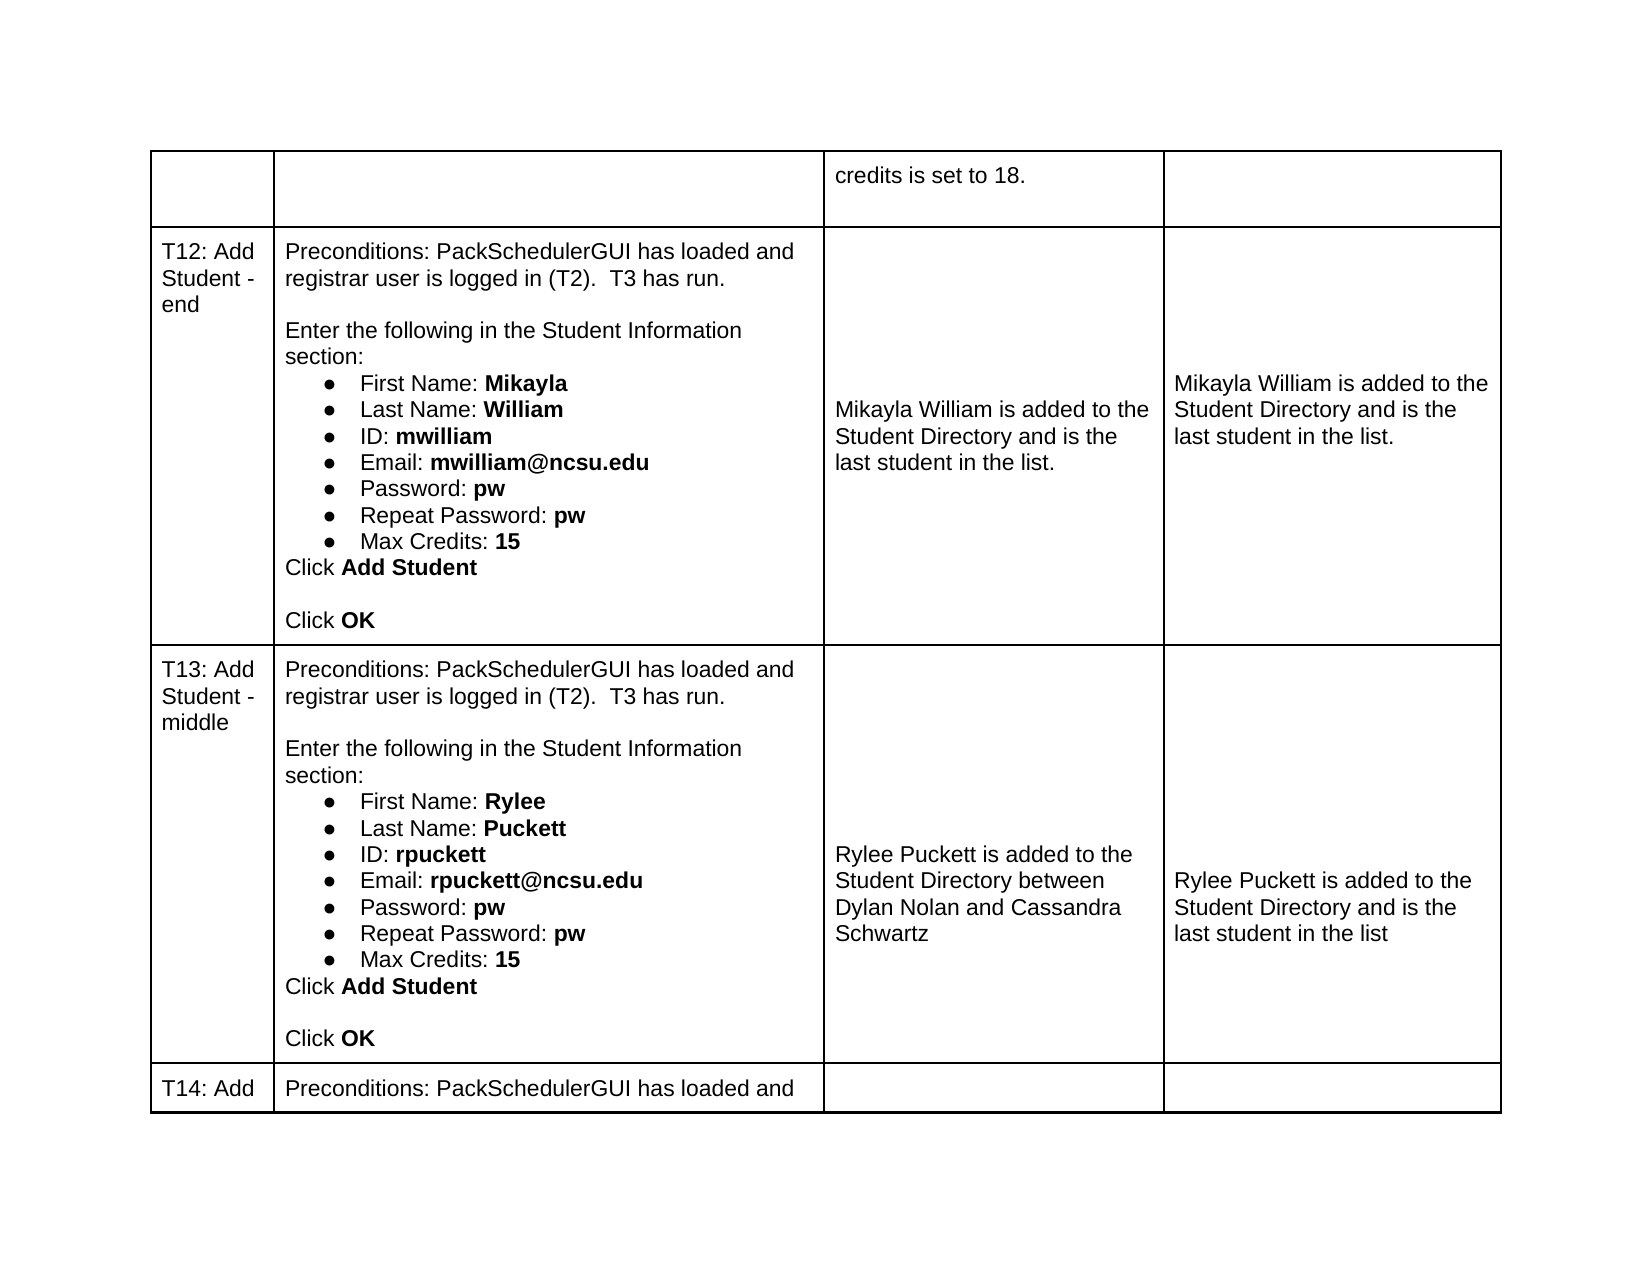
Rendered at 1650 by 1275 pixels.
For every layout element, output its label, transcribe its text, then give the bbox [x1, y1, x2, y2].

table_cell T12: Add Student - end [152, 228, 273, 644]
table_cell Rylee Puckett is added to the Student Directory and is the last student in the list [1165, 646, 1500, 1062]
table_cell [152, 1064, 273, 1111]
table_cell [1165, 1064, 1500, 1111]
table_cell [275, 152, 823, 226]
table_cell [825, 152, 1163, 226]
table_cell Mikayla William is added to the Student Directory and is the last student in the list. [825, 228, 1163, 644]
table_cell Mikayla William is added to the Student Directory and is the last student in the list. [1165, 228, 1500, 644]
table_cell T13: Add Student - middle [152, 646, 273, 1062]
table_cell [152, 152, 273, 226]
table_cell Rylee Puckett is added to the Student Directory between Dylan Nolan and Cassandra Schwartz [825, 646, 1163, 1062]
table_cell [1165, 152, 1500, 226]
table_cell Preconditions: PackSchedulerGUI has loaded and registrar user is logged in (T2). T3 has run. Enter the following in the Student Information section: First Name: Mikayla Last Name: William ID: mwilliam Email: mwilliam@ncsu.edu Password: pw Repeat Password: pw Max Credits: 15 Click Add Student Click OK [275, 228, 823, 644]
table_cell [275, 1064, 823, 1111]
table_cell Preconditions: PackSchedulerGUI has loaded and registrar user is logged in (T2). T3 has run. Enter the following in the Student Information section: First Name: Rylee Last Name: Puckett ID: rpuckett Email: rpuckett@ncsu.edu Password: pw Repeat Password: pw Max Credits: 15 Click Add Student Click OK [275, 646, 823, 1062]
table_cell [825, 1064, 1163, 1111]
